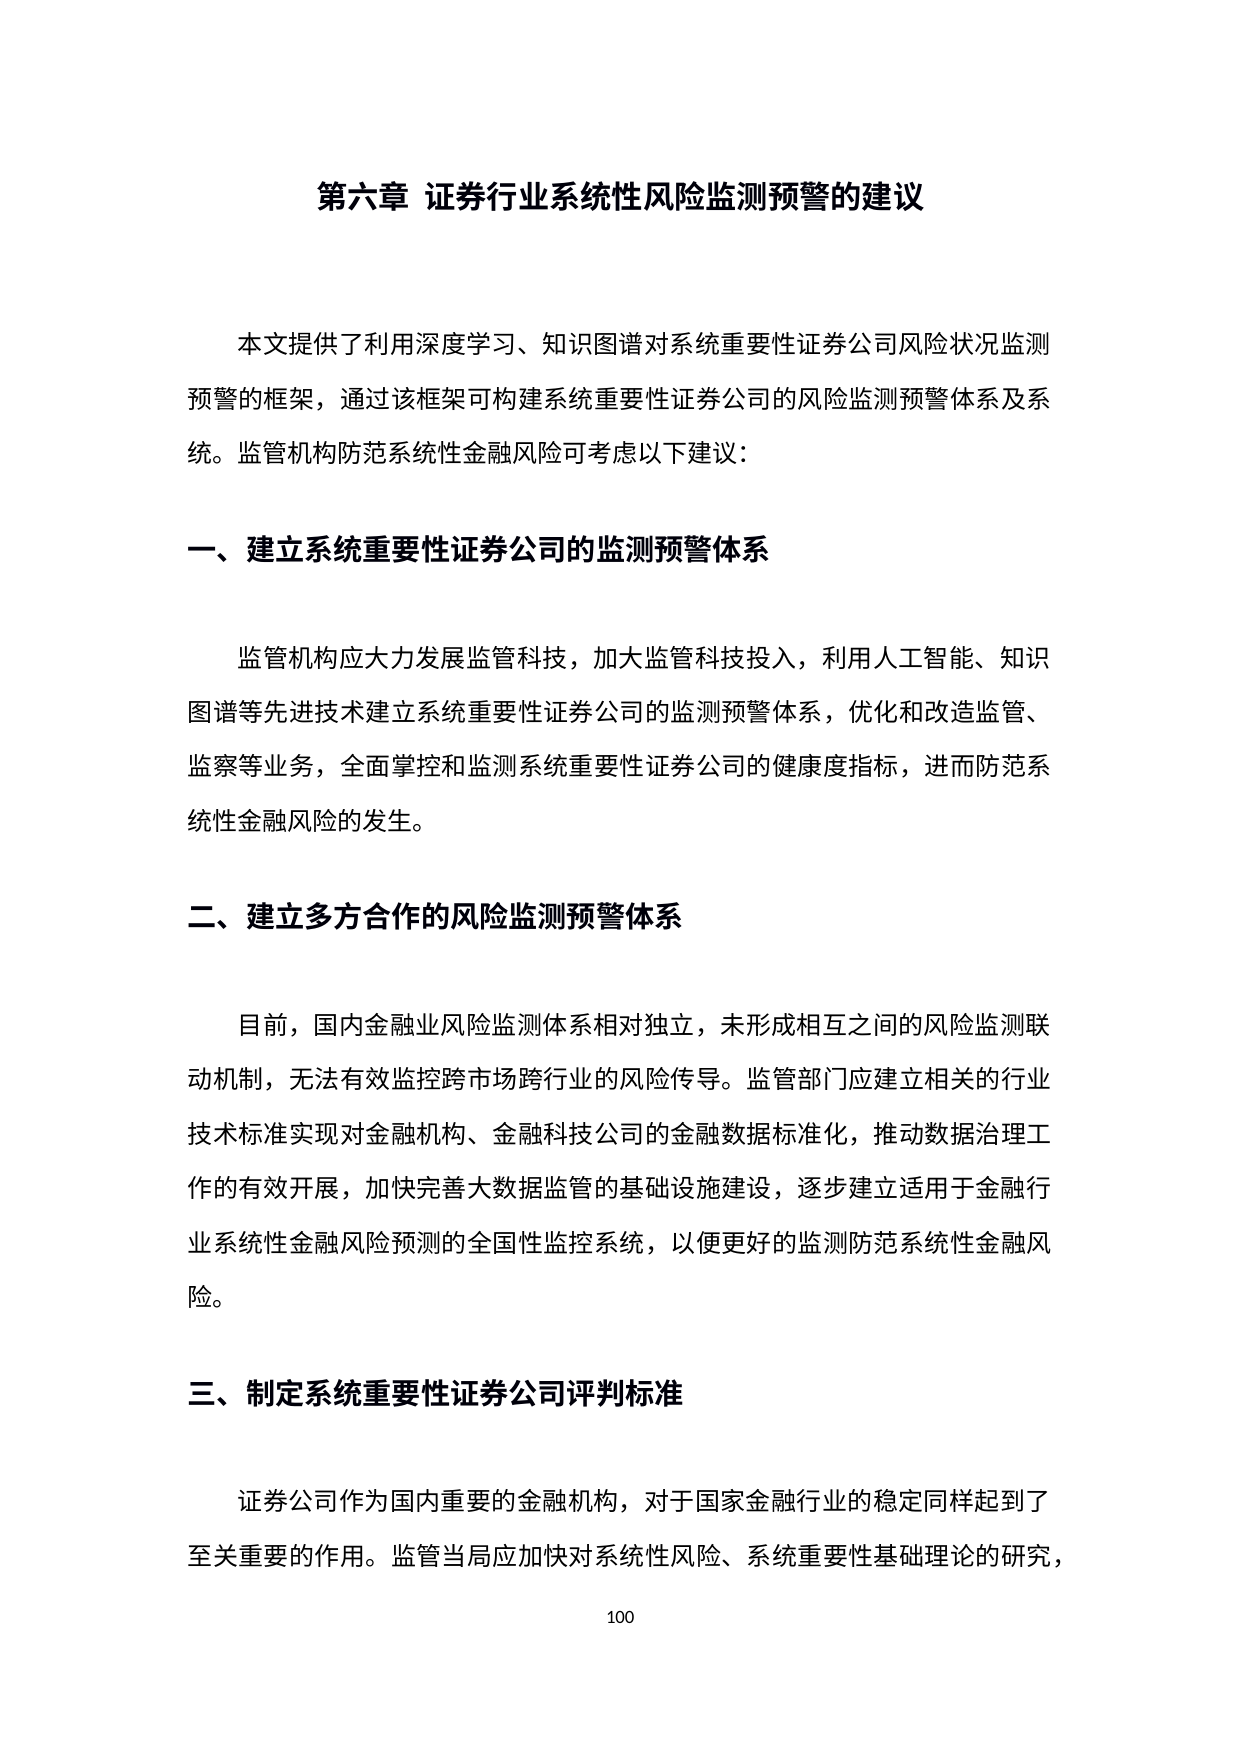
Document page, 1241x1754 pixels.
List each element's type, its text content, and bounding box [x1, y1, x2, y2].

subtitle 第六章 证券行业系统性风险监测预警的建议 [187, 162, 1053, 227]
text 本文提供了利用深度学习、知识图谱对系统重要性证券公司风险状况监测预警的框架，通过该框架可构建系统重要性证券公司的风险监测预警体系及系统。监管机构防范系统性金融风险可考虑以下建议： [187, 325, 1053, 470]
text 目前，国内金融业风险监测体系相对独立，未形成相互之间的风险监测联动机制，无法有效监控跨市场跨行业的风险传导。监管部门应建立相关的行业技术标准实现对金融机构、金融科技公司的金融数据标准化，推动数据治理工作的有效开展，加快完善大数据监管的基础设施建设，逐步建立适用于金融行业系统性金融风险预测的全国性监控系统，以便更好的监测防范系统性金融风险。 [187, 1006, 1053, 1314]
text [187, 1482, 1053, 1572]
subtitle 二、建立多方合作的风险监测预警体系 [187, 883, 1053, 948]
subtitle 三、制定系统重要性证券公司评判标准 [187, 1359, 1053, 1424]
subtitle 一、建立系统重要性证券公司的监测预警体系 [187, 515, 1053, 580]
text 监管机构应大力发展监管科技，加大监管科技投入，利用人工智能、知识图谱等先进技术建立系统重要性证券公司的监测预警体系，优化和改造监管、监察等业务，全面掌控和监测系统重要性证券公司的健康度指标，进而防范系统性金融风险的发生。 [187, 638, 1053, 837]
